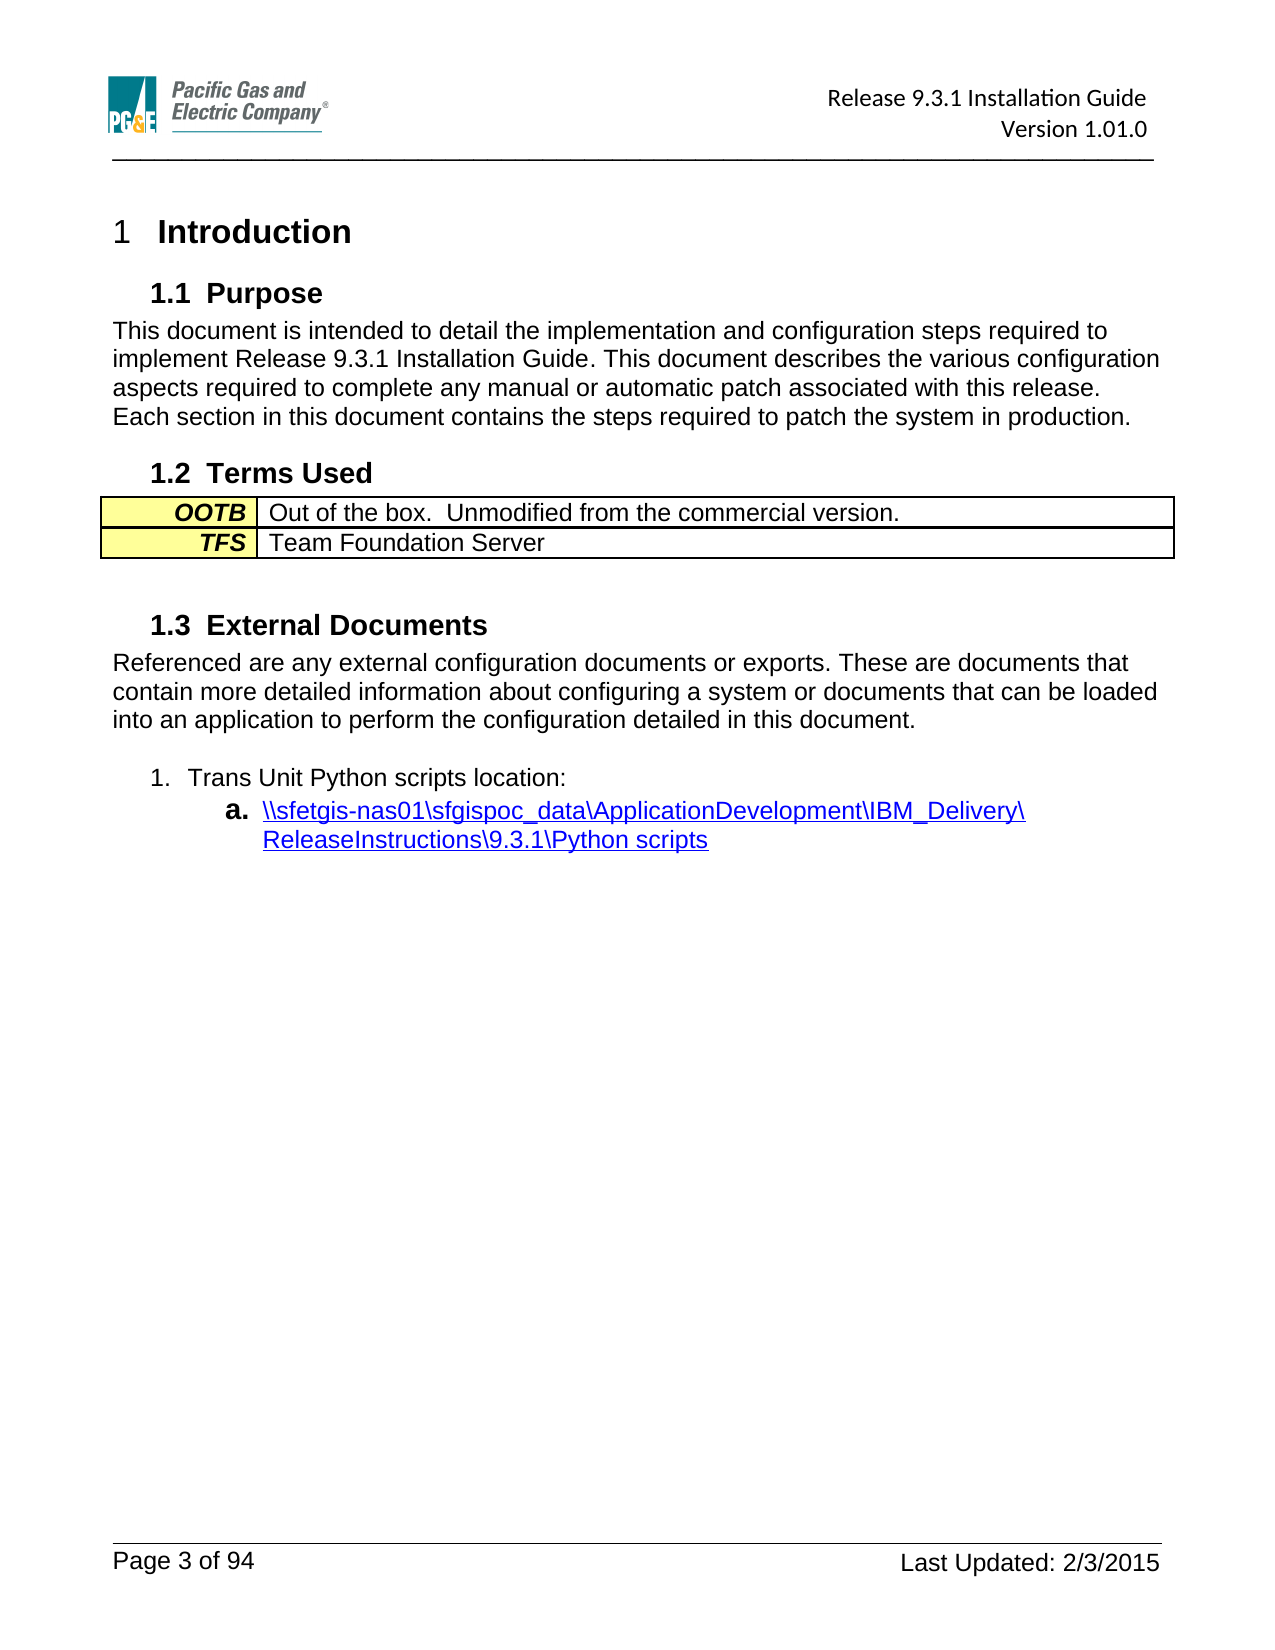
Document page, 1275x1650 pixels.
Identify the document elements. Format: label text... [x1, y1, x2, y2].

table_cell Team Foundation Server [258, 529, 1173, 557]
text Referenced are any external configuration documents or exports. These are documents that contain more detailed information about configuring a system or documents that can be loaded into an application to perform the configuration detailed in this document. [112, 648, 1162, 763]
table_header Out of the box. Unmodified from the commercial version. [258, 498, 1173, 526]
list Trans Unit Python scripts location: [150, 763, 1162, 792]
list \\sfetgis-nas01\sfgispoc_data\ApplicationDevelopment\IBM_Delivery\ReleaseInstructions\9.3.1\Python scripts [225, 792, 1162, 854]
subtitle Terms Used [150, 456, 1162, 489]
table_cell TFS [102, 529, 256, 557]
text This document is intended to detail the implementation and configuration steps required to implement Release 9.3.1 Installation Guide. This document describes the various configuration aspects required to complete any manual or automatic patch associated with this release. Each section in this document contains the steps required to patch the system in production. [112, 316, 1162, 431]
subtitle Purpose [150, 276, 1162, 309]
table_header OOTB [102, 498, 256, 526]
subtitle External Documents [150, 608, 1162, 642]
subtitle Introduction [112, 212, 1162, 251]
